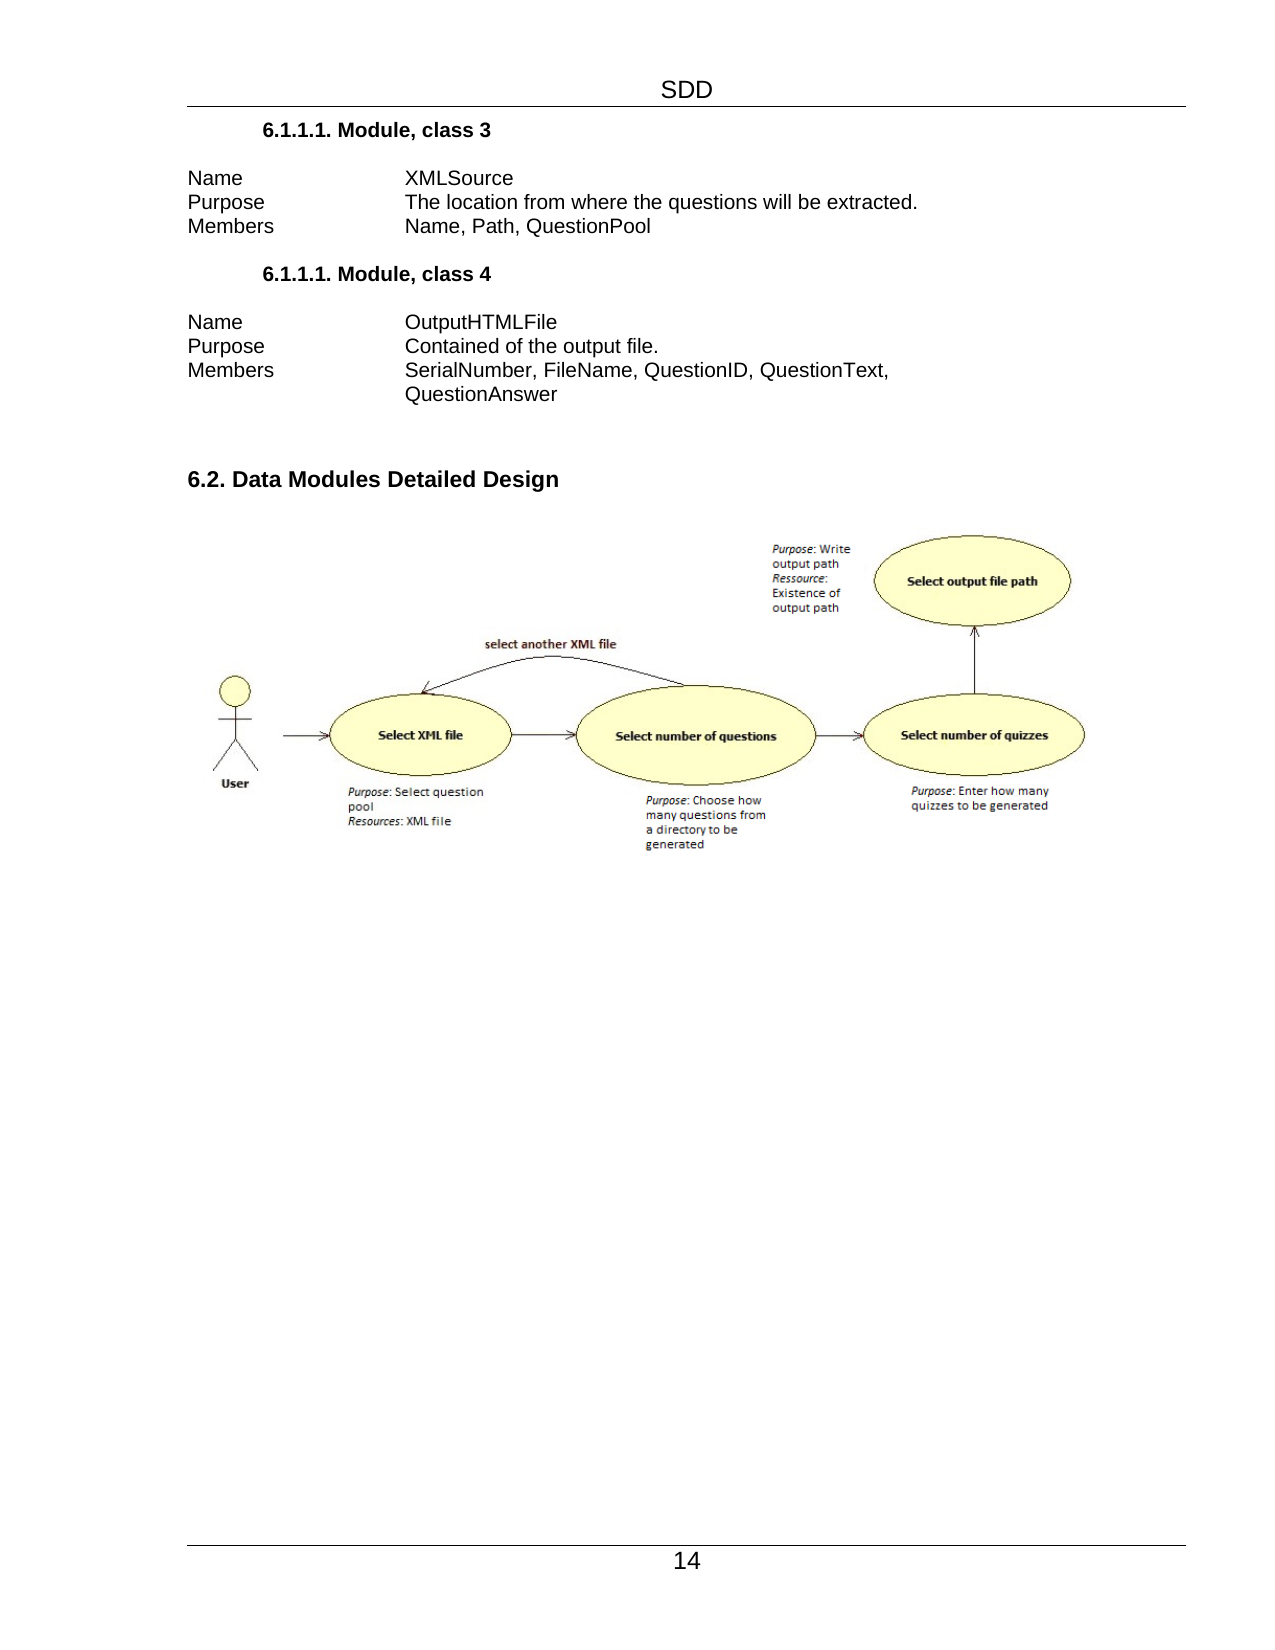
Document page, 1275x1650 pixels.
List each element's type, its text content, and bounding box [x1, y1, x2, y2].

table_cell Members [176, 358, 393, 406]
picture [187, 527, 1088, 885]
table_cell Purpose [176, 334, 393, 358]
table_cell Contained of the output file. [393, 334, 1056, 358]
table_cell The location from where the questions will be extracted. [393, 190, 1056, 214]
subtitle 6.2. Data Modules Detailed Design [187, 466, 1186, 492]
table_cell Name, Path, QuestionPool [393, 214, 1056, 238]
table_header XMLSource [393, 166, 1056, 190]
table_header OutputHTMLFile [393, 310, 1056, 334]
table_cell SerialNumber, FileName, QuestionID, QuestionText, QuestionAnswer [393, 358, 1056, 406]
table_cell Purpose [176, 190, 393, 214]
text 6.1.1.1. Module, class 3 [262, 118, 1186, 142]
table_header Name [176, 310, 393, 334]
text 6.1.1.1. Module, class 4 [262, 262, 1186, 286]
table_header Name [176, 166, 393, 190]
table_cell Members [176, 214, 393, 238]
